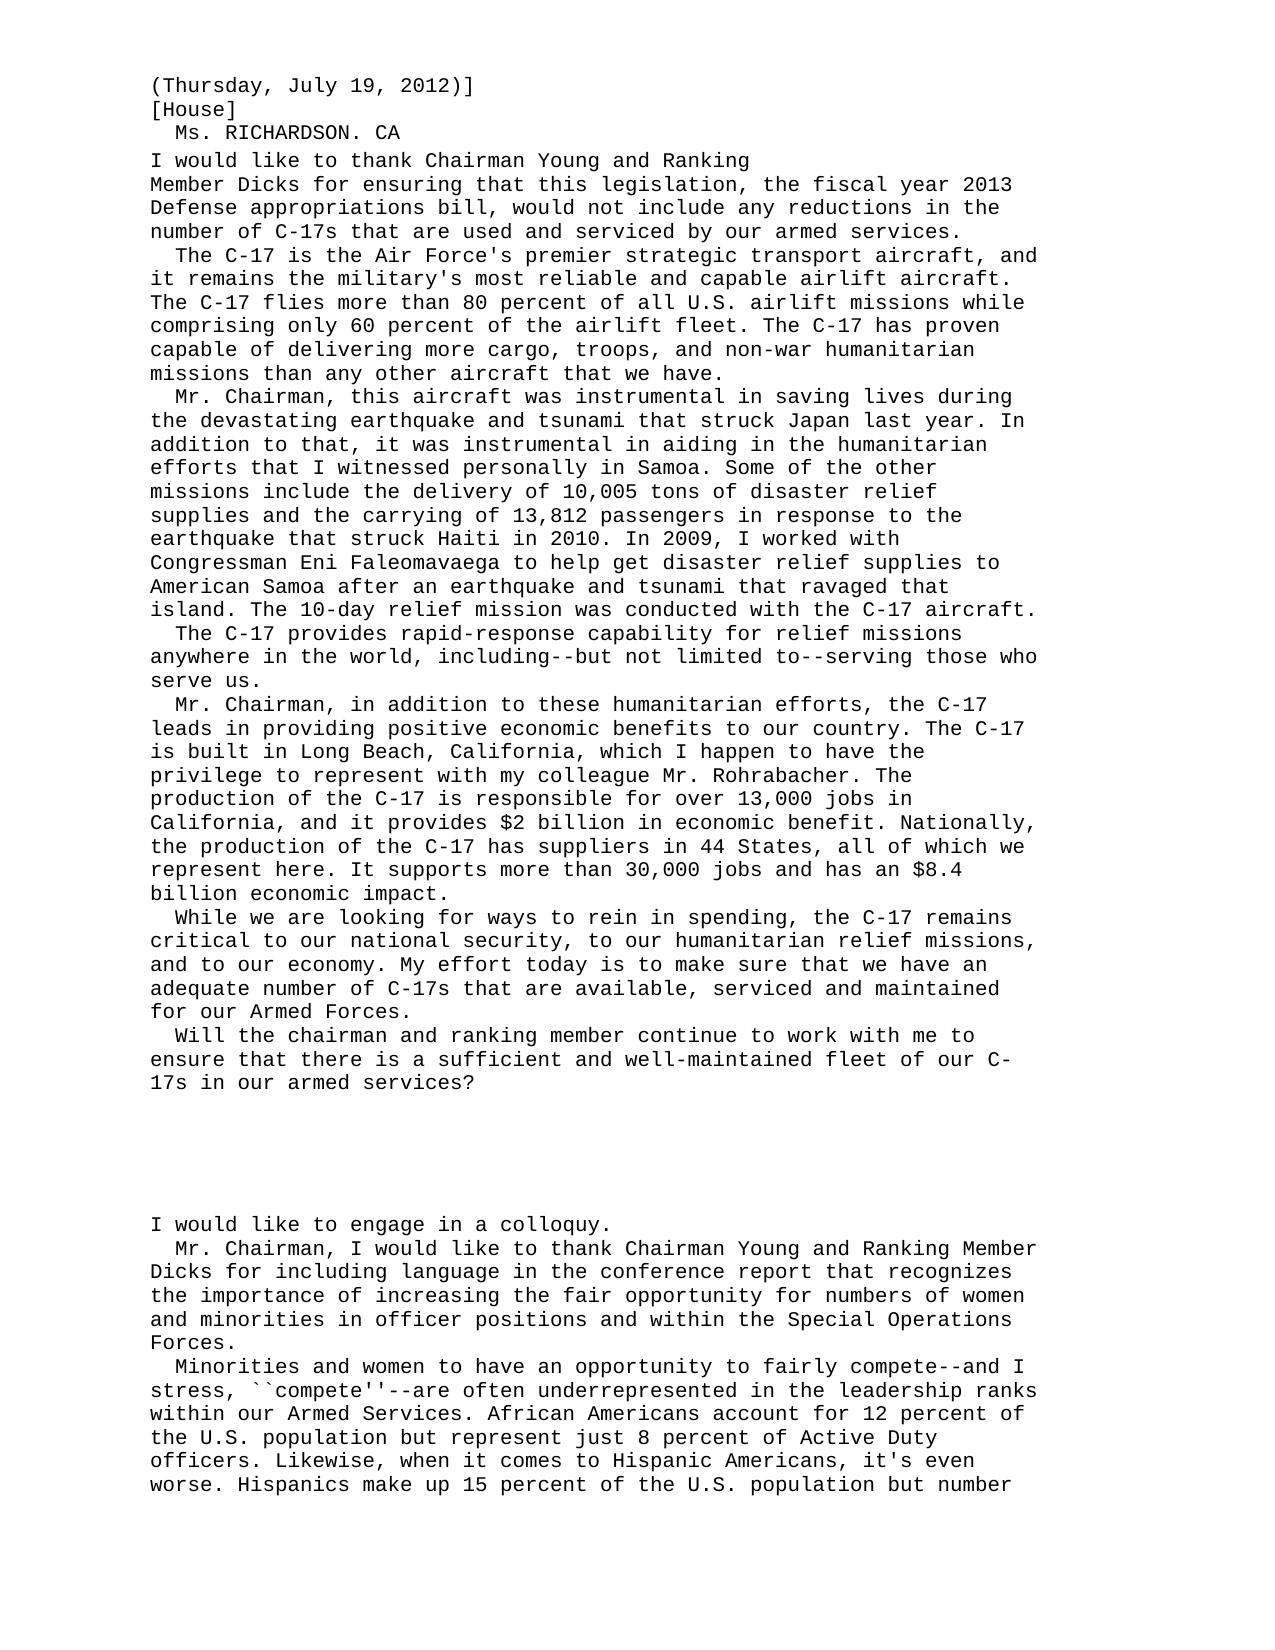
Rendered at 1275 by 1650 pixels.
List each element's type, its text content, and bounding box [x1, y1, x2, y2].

text anywhere in the world, including--but not limited to--serving those who [150, 647, 1125, 670]
text Defense appropriations bill, would not include any reductions in the [150, 197, 1125, 221]
text represent here. It supports more than 30,000 jobs and has an $8.4 [150, 859, 1125, 883]
text California, and it provides $2 billion in economic benefit. Nationally, [150, 812, 1125, 836]
text serve us. [150, 670, 1125, 694]
text for our Armed Forces. [150, 1001, 1125, 1025]
text adequate number of C-17s that are available, serviced and maintained [150, 978, 1125, 1001]
text Will the chairman and ranking member continue to work with me to [150, 1025, 1125, 1048]
text missions than any other aircraft that we have. [150, 363, 1125, 386]
text supplies and the carrying of 13,812 passengers in response to the [150, 505, 1125, 528]
text critical to our national security, to our humanitarian relief missions, [150, 930, 1125, 954]
text While we are looking for ways to rein in spending, the C-17 remains [150, 907, 1125, 930]
text American Samoa after an earthquake and tsunami that ravaged that [150, 576, 1125, 599]
text worse. Hispanics make up 15 percent of the U.S. population but number [150, 1474, 1125, 1498]
text Minorities and women to have an opportunity to fairly compete--and I [150, 1356, 1125, 1379]
text Mr. Chairman, in addition to these humanitarian efforts, the C-17 [150, 694, 1125, 717]
text I would like to thank Chairman Young and Ranking [150, 150, 1125, 174]
text Mr. Chairman, I would like to thank Chairman Young and Ranking Member [150, 1238, 1125, 1261]
text Dicks for including language in the conference report that recognizes [150, 1261, 1125, 1285]
text comprising only 60 percent of the airlift fleet. The C-17 has proven [150, 316, 1125, 339]
text officers. Likewise, when it comes to Hispanic Americans, it's even [150, 1451, 1125, 1474]
text the U.S. population but represent just 8 percent of Active Duty [150, 1427, 1125, 1451]
text efforts that I witnessed personally in Samoa. Some of the other [150, 457, 1125, 481]
text Mr. Chairman, this aircraft was instrumental in saving lives during [150, 386, 1125, 410]
text The C-17 is the Air Force's premier strategic transport aircraft, and [150, 244, 1125, 268]
text island. The 10-day relief mission was conducted with the C-17 aircraft. [150, 599, 1125, 623]
text missions include the delivery of 10,005 tons of disaster relief [150, 481, 1125, 505]
text it remains the military's most reliable and capable airlift aircraft. [150, 268, 1125, 292]
text the production of the C-17 has suppliers in 44 States, all of which we [150, 836, 1125, 859]
text stress, ``compete''--are often underrepresented in the leadership ranks [150, 1379, 1125, 1403]
text Member Dicks for ensuring that this legislation, the fiscal year 2013 [150, 174, 1125, 197]
text leads in providing positive economic benefits to our country. The C-17 [150, 717, 1125, 741]
text and to our economy. My effort today is to make sure that we have an [150, 954, 1125, 978]
text number of C-17s that are used and serviced by our armed services. [150, 221, 1125, 244]
text privilege to represent with my colleague Mr. Rohrabacher. The [150, 765, 1125, 788]
text production of the C-17 is responsible for over 13,000 jobs in [150, 788, 1125, 812]
text the importance of increasing the fair opportunity for numbers of women [150, 1285, 1125, 1309]
text within our Armed Services. African Americans account for 12 percent of [150, 1403, 1125, 1427]
text The C-17 flies more than 80 percent of all U.S. airlift missions while [150, 292, 1125, 316]
text is built in Long Beach, California, which I happen to have the [150, 741, 1125, 765]
text earthquake that struck Haiti in 2010. In 2009, I worked with [150, 528, 1125, 552]
text I would like to engage in a colloquy. [150, 1214, 1125, 1238]
text billion economic impact. [150, 883, 1125, 907]
text The C-17 provides rapid-response capability for relief missions [150, 623, 1125, 647]
text the devastating earthquake and tsunami that struck Japan last year. In [150, 410, 1125, 434]
text Forces. [150, 1332, 1125, 1356]
text Congressman Eni Faleomavaega to help get disaster relief supplies to [150, 552, 1125, 576]
text capable of delivering more cargo, troops, and non-war humanitarian [150, 339, 1125, 363]
text addition to that, it was instrumental in aiding in the humanitarian [150, 434, 1125, 457]
text 17s in our armed services? [150, 1072, 1125, 1096]
text ensure that there is a sufficient and well-maintained fleet of our C- [150, 1048, 1125, 1072]
text and minorities in officer positions and within the Special Operations [150, 1309, 1125, 1332]
